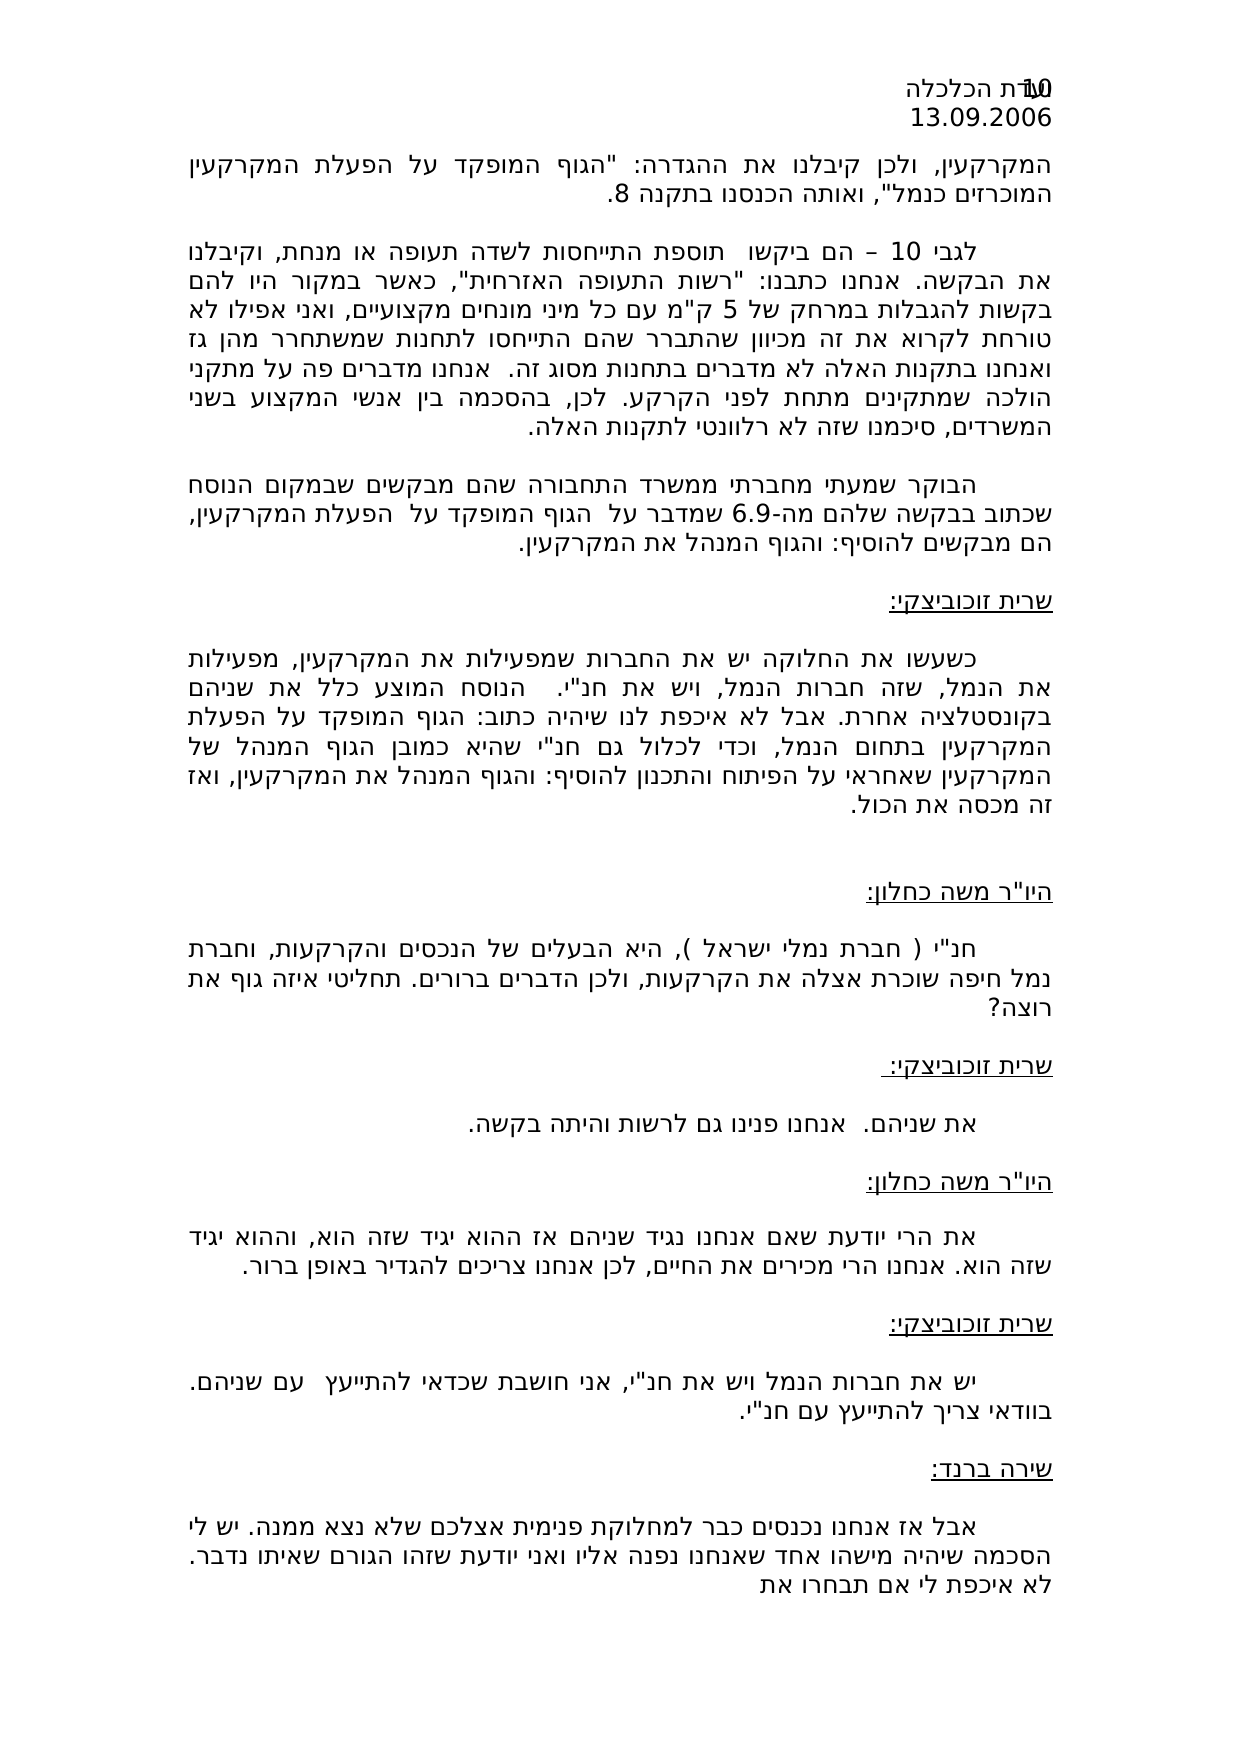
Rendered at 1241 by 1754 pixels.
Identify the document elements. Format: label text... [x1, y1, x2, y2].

text אבל אז אנחנו נכנסים כבר למחלוקת פנימית אצלכם שלא נצא ממנה. יש לי הסכמה שיהיה מישהו אחד שאנחנו נפנה אליו ואני יודעת שזהו הגורם שאיתו נדבר. לא איכפת לי אם תבחרו את [187, 1512, 1053, 1600]
text היו"ר משה כחלון: [187, 1167, 1053, 1196]
text את שניהם. אנחנו פנינו גם לרשות והיתה בקשה. [187, 1109, 1053, 1138]
text היו"ר משה כחלון: [187, 877, 1053, 906]
text יש את חברות הנמל ויש את חנ"י, אני חושבת שכדאי להתייעץ עם שניהם. בוודאי צריך להתייעץ עם חנ"י. [187, 1367, 1053, 1426]
text שרית זוכוביצקי: [187, 1051, 1053, 1080]
text שרית זוכוביצקי: [187, 1309, 1053, 1338]
text כשעשו את החלוקה יש את החברות שמפעילות את המקרקעין, מפעילות את הנמל, שזה חברות הנמל, ויש את חנ"י. הנוסח המוצע כלל את שניהם בקונסטלציה אחרת. אבל לא איכפת לנו שיהיה כתוב: הגוף המופקד על הפעלת המקרקעין בתחום הנמל, וכדי לכלול גם חנ"י שהיא כמובן הגוף המנהל של המקרקעין שאחראי על הפיתוח והתכנון להוסיף: והגוף המנהל את המקרקעין, ואז זה מכסה את הכול. [187, 644, 1053, 819]
text הבוקר שמעתי מחברתי ממשרד התחבורה שהם מבקשים שבמקום הנוסח שכתוב בבקשה שלהם מה-6.9 שמדבר על הגוף המופקד על הפעלת המקרקעין, הם מבקשים להוסיף: והגוף המנהל את המקרקעין. [187, 470, 1053, 557]
text שירה ברנד: [187, 1454, 1053, 1483]
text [187, 150, 1053, 208]
text חנ"י ( חברת נמלי ישראל ), היא הבעלים של הנכסים והקרקעות, וחברת נמל חיפה שוכרת אצלה את הקרקעות, ולכן הדברים ברורים. תחליטי איזה גוף את רוצה? [187, 934, 1053, 1022]
text לגבי 10 – הם ביקשו תוספת התייחסות לשדה תעופה או מנחת, וקיבלנו את הבקשה. אנחנו כתבנו: "רשות התעופה האזרחית", כאשר במקור היו להם בקשות להגבלות במרחק של 5 ק"מ עם כל מיני מונחים מקצועיים, ואני אפילו לא טורחת לקרוא את זה מכיוון שהתברר שהם התייחסו לתחנות שמשתחרר מהן גז ואנחנו בתקנות האלה לא מדברים בתחנות מסוג זה. אנחנו מדברים פה על מתקני הולכה שמתקינים מתחת לפני הקרקע. לכן, בהסכמה בין אנשי המקצוע בשני המשרדים, סיכמנו שזה לא רלוונטי לתקנות האלה. [187, 237, 1053, 441]
text שרית זוכוביצקי: [187, 586, 1053, 615]
text את הרי יודעת שאם אנחנו נגיד שניהם אז ההוא יגיד שזה הוא, וההוא יגיד שזה הוא. אנחנו הרי מכירים את החיים, לכן אנחנו צריכים להגדיר באופן ברור. [187, 1222, 1053, 1281]
